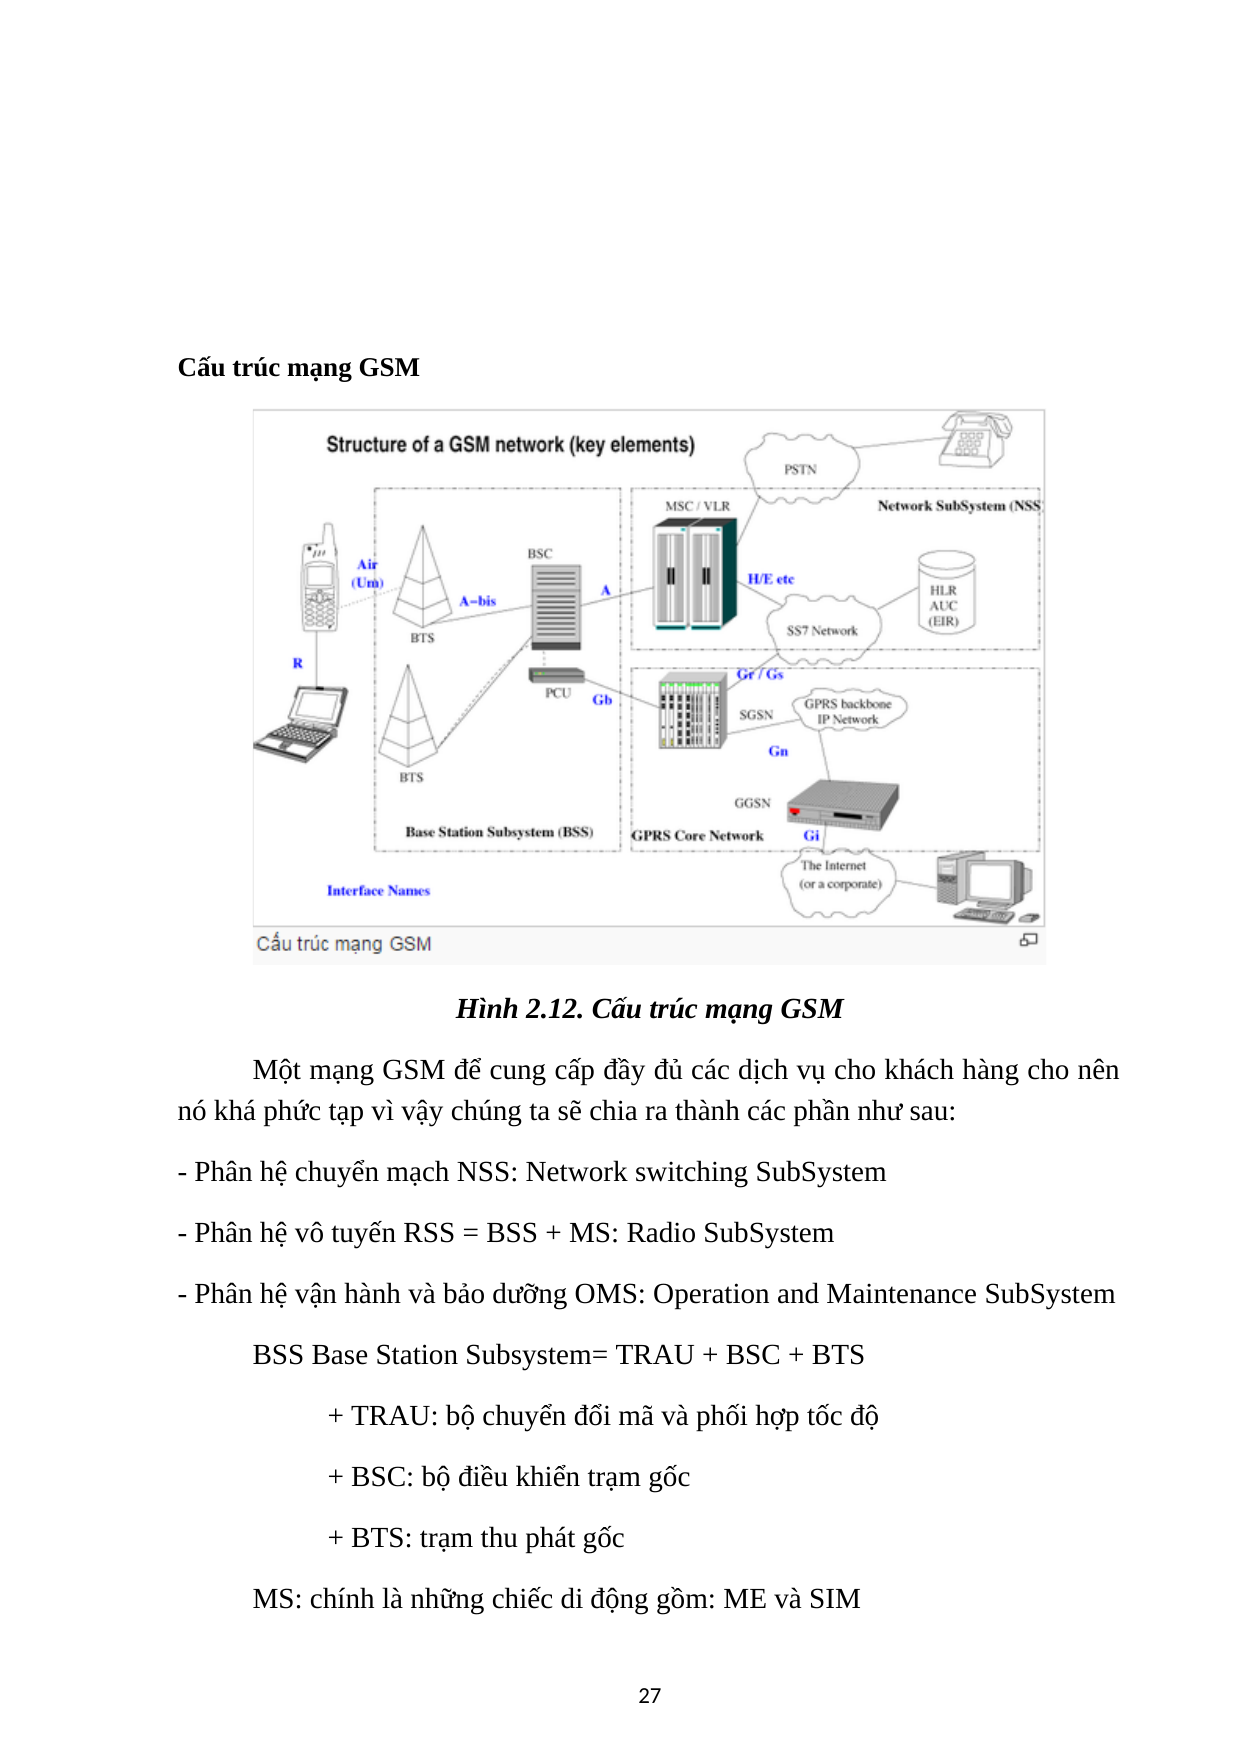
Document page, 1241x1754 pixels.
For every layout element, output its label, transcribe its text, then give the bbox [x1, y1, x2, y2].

text + BSC: bộ điều khiển trạm gốc [177, 1459, 1122, 1492]
text - Phân hệ chuyển mạch NSS: Network switching SubSystem [177, 1154, 1122, 1187]
text BSS Base Station Subsystem= TRAU + BSC + BTS [177, 1337, 1122, 1370]
text + TRAU: bộ chuyển đổi mã và phối hợp tốc độ [177, 1398, 1122, 1431]
picture [252, 408, 1047, 965]
text Hình 2.12. Cấu trúc mạng GSM [177, 991, 1122, 1025]
text - Phân hệ vô tuyến RSS = BSS + MS: Radio SubSystem [177, 1215, 1122, 1248]
text Cấu trúc mạng GSM [177, 351, 1122, 382]
text + BTS: trạm thu phát gốc [177, 1520, 1122, 1553]
text MS: chính là những chiếc di động gồm: ME và SIM [177, 1581, 1122, 1614]
text Một mạng GSM để cung cấp đầy đủ các dịch vụ cho khách hàng cho nên nó khá phức tạp vì vậy chúng ta sẽ chia ra thành các phần như sau: [177, 1052, 1122, 1126]
text - Phân hệ vận hành và bảo dưỡng OMS: Operation and Maintenance SubSystem [177, 1276, 1122, 1309]
